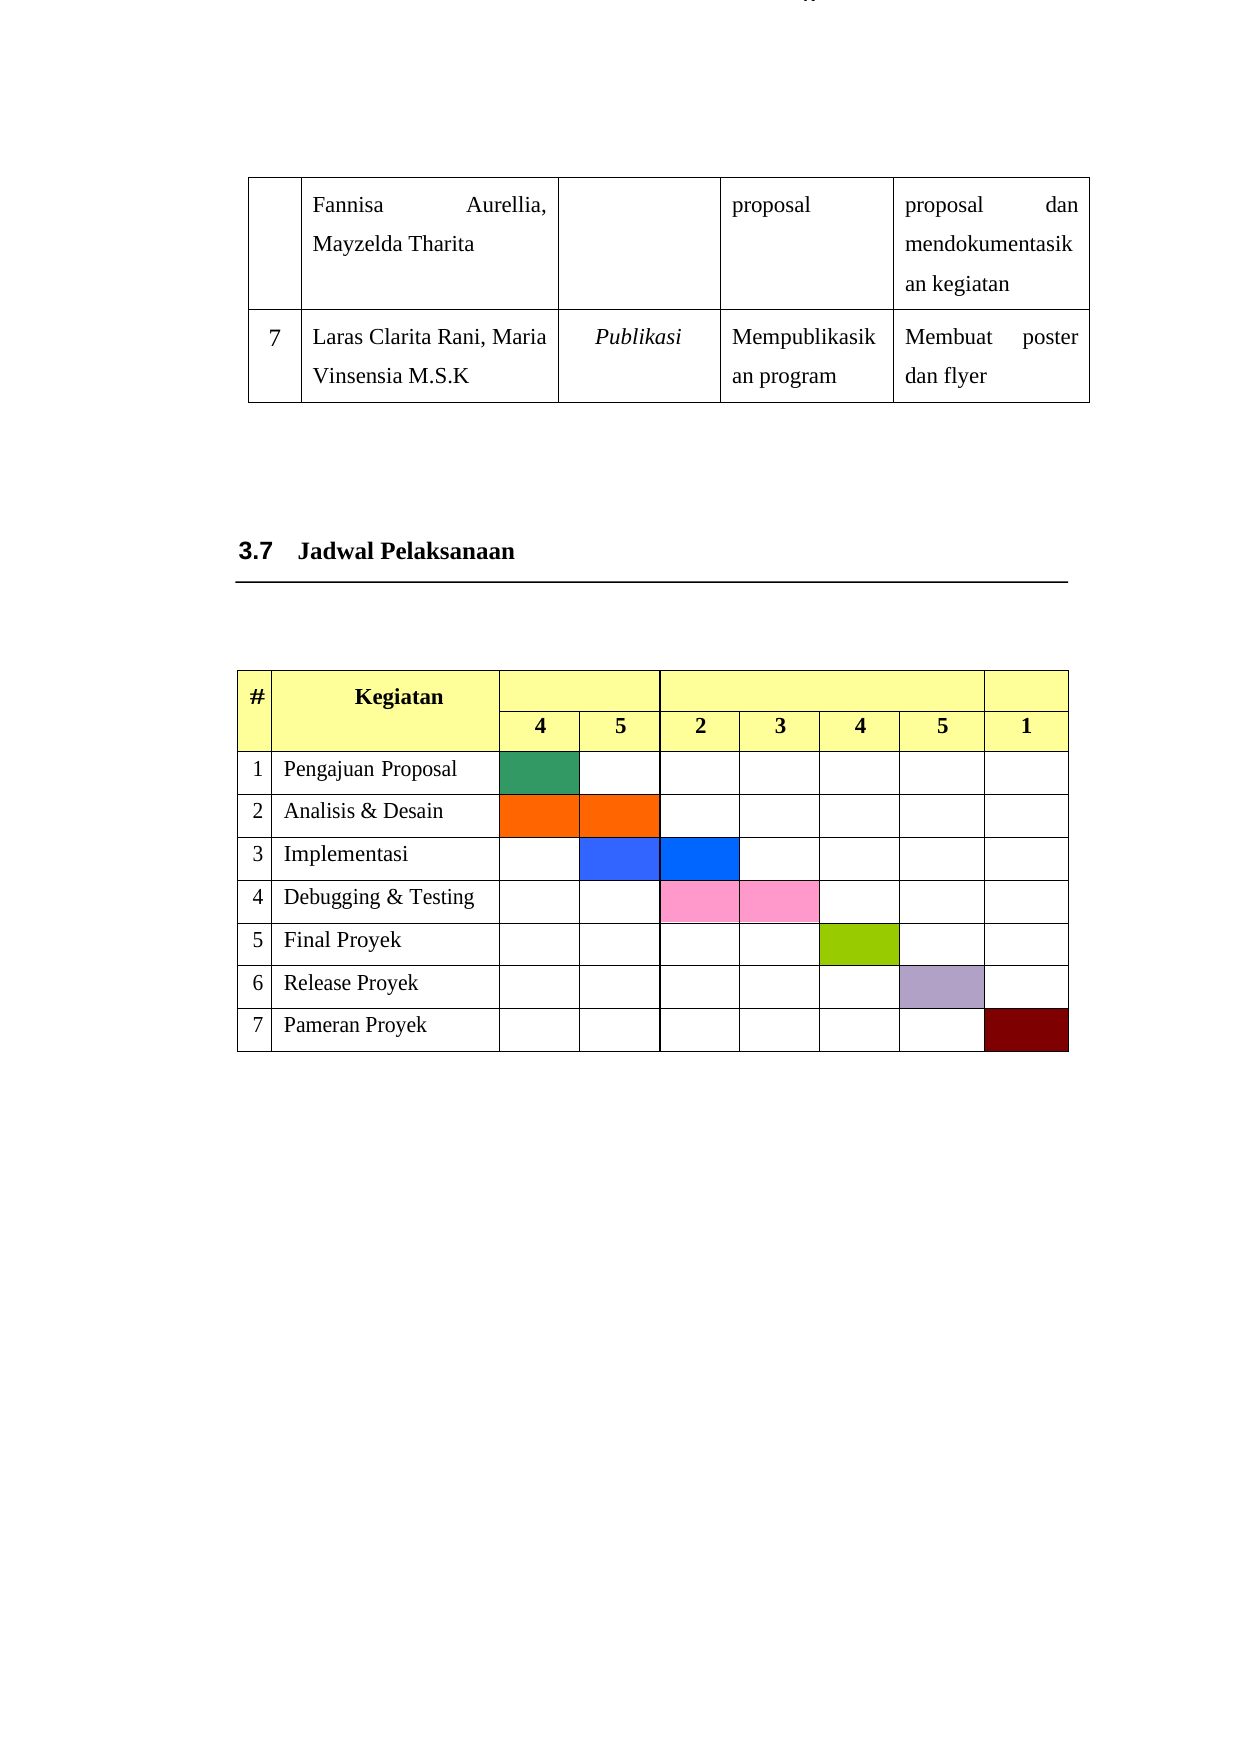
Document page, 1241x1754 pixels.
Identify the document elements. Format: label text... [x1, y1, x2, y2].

table_cell [740, 795, 819, 837]
table_cell Implementasi [272, 838, 499, 880]
table_header [661, 671, 984, 711]
table_cell Analisis & Desain [272, 795, 499, 837]
table_header [985, 671, 1068, 711]
table_cell [740, 838, 819, 880]
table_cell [302, 178, 558, 309]
table_cell 7 [238, 1009, 271, 1051]
table_cell Final Proyek [272, 924, 499, 965]
table_cell [740, 966, 819, 1008]
table_cell Umum [559, 178, 720, 309]
subtitle Jadwal Pelaksanaan [238, 536, 1122, 564]
table_cell [580, 795, 659, 837]
table_cell 4 [820, 712, 899, 751]
table_cell Mempublikasikan program [721, 310, 893, 402]
table_cell 4 [238, 881, 271, 922]
table_cell [661, 924, 739, 965]
table_cell [820, 966, 899, 1008]
table_cell [580, 881, 659, 922]
table_cell 6 [238, 966, 271, 1008]
table_cell [740, 752, 819, 794]
table_cell 5 [580, 712, 659, 751]
table_cell [985, 1009, 1068, 1051]
table_cell [661, 838, 739, 880]
table_cell [900, 838, 984, 880]
table_cell [580, 1009, 659, 1051]
table_cell [661, 966, 739, 1008]
table_cell 2 [238, 795, 271, 837]
table_cell [661, 752, 739, 794]
table_cell 1 [238, 752, 271, 794]
table_cell [985, 966, 1068, 1008]
table_cell Publikasi [559, 310, 720, 402]
table_cell [661, 881, 739, 922]
table_cell [985, 838, 1068, 880]
table_cell [500, 838, 579, 880]
table_cell [900, 795, 984, 837]
table_cell [985, 752, 1068, 794]
table_cell [740, 881, 819, 922]
table_cell [500, 752, 579, 794]
table_cell [740, 924, 819, 965]
table_header Kegiatan [272, 671, 499, 751]
table_cell [500, 966, 579, 1008]
table_cell [820, 752, 899, 794]
table_cell Pengajuan Proposal [272, 752, 499, 794]
table_cell Release Proyek [272, 966, 499, 1008]
table_cell Debugging & Testing [272, 881, 499, 922]
table_cell Membuat poster dan flyer [894, 310, 1089, 402]
table_header # [238, 671, 271, 751]
table_cell [661, 1009, 739, 1051]
table_cell [580, 924, 659, 965]
table_cell [500, 881, 579, 922]
table_cell [985, 924, 1068, 965]
table_header [500, 671, 659, 711]
table_cell [580, 966, 659, 1008]
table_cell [894, 178, 1089, 309]
table_cell [500, 924, 579, 965]
table_cell [900, 881, 984, 922]
table_cell [820, 795, 899, 837]
table_cell [900, 924, 984, 965]
table_cell [500, 1009, 579, 1051]
table_cell [900, 752, 984, 794]
table_cell 5 [900, 712, 984, 751]
table_cell [820, 924, 899, 965]
table_cell 4 [500, 712, 579, 751]
table_cell Membuat proposal [721, 178, 893, 309]
table_cell [740, 1009, 819, 1051]
table_cell 5 [238, 924, 271, 965]
table_cell [985, 881, 1068, 922]
table_cell [820, 1009, 899, 1051]
table_cell 7 [249, 310, 301, 402]
table_cell 3 [740, 712, 819, 751]
table_cell [820, 881, 899, 922]
table_cell [500, 795, 579, 837]
table_cell 6 [249, 178, 301, 309]
table_cell [985, 795, 1068, 837]
table_cell [820, 838, 899, 880]
table_cell [661, 795, 739, 837]
table_cell 1 [985, 712, 1068, 751]
table_cell [580, 752, 659, 794]
table_cell [900, 1009, 984, 1051]
table_cell [580, 838, 659, 880]
table_cell 2 [661, 712, 739, 751]
table_cell [900, 966, 984, 1008]
table_cell 3 [238, 838, 271, 880]
table_cell Pameran Proyek [272, 1009, 499, 1051]
table_cell Laras Clarita Rani, Maria Vinsensia M.S.K [302, 310, 558, 402]
